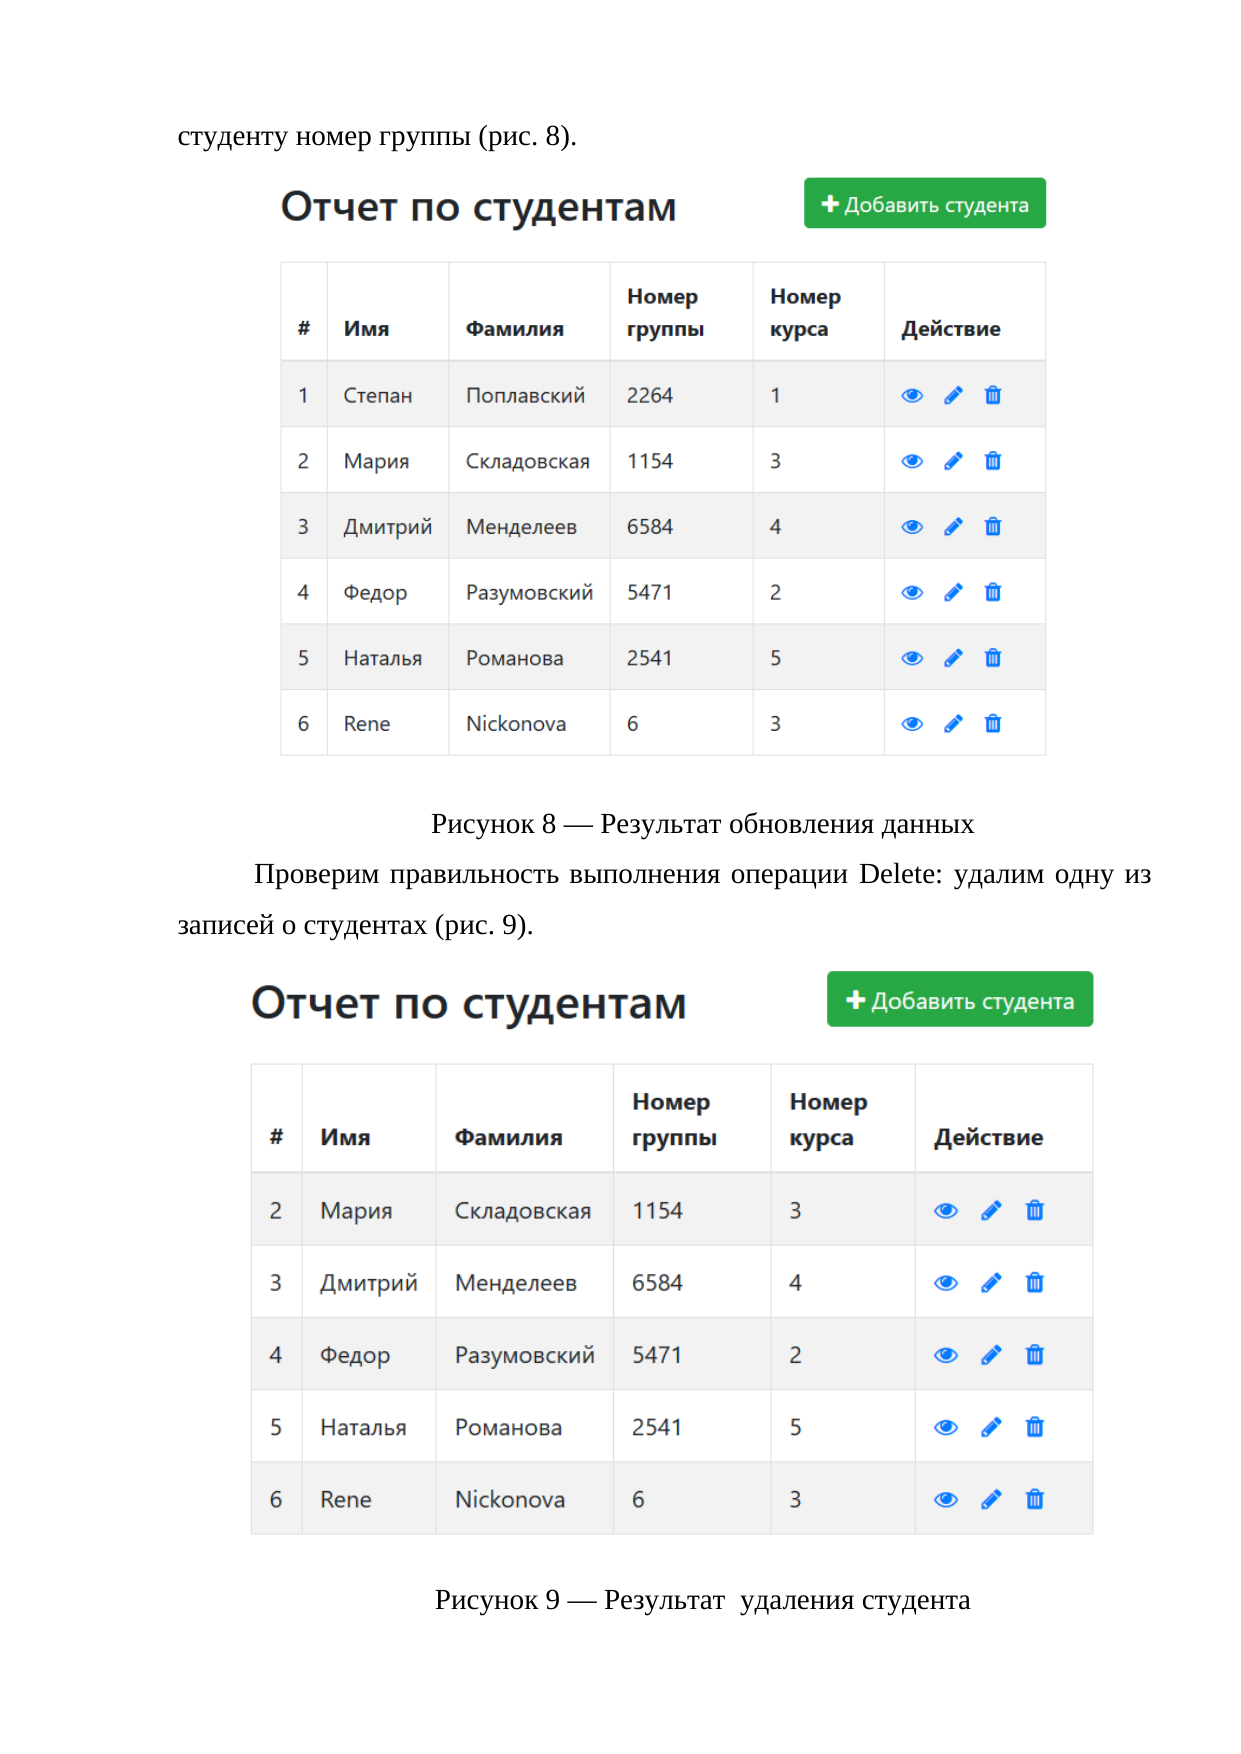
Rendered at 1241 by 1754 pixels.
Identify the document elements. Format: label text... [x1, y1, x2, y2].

picture [258, 168, 1071, 773]
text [177, 118, 1152, 152]
picture [226, 957, 1103, 1549]
text Проверим правильность выполнения операции Delete: удалим одну из записей о студентах (рис. 9). [177, 856, 1152, 940]
